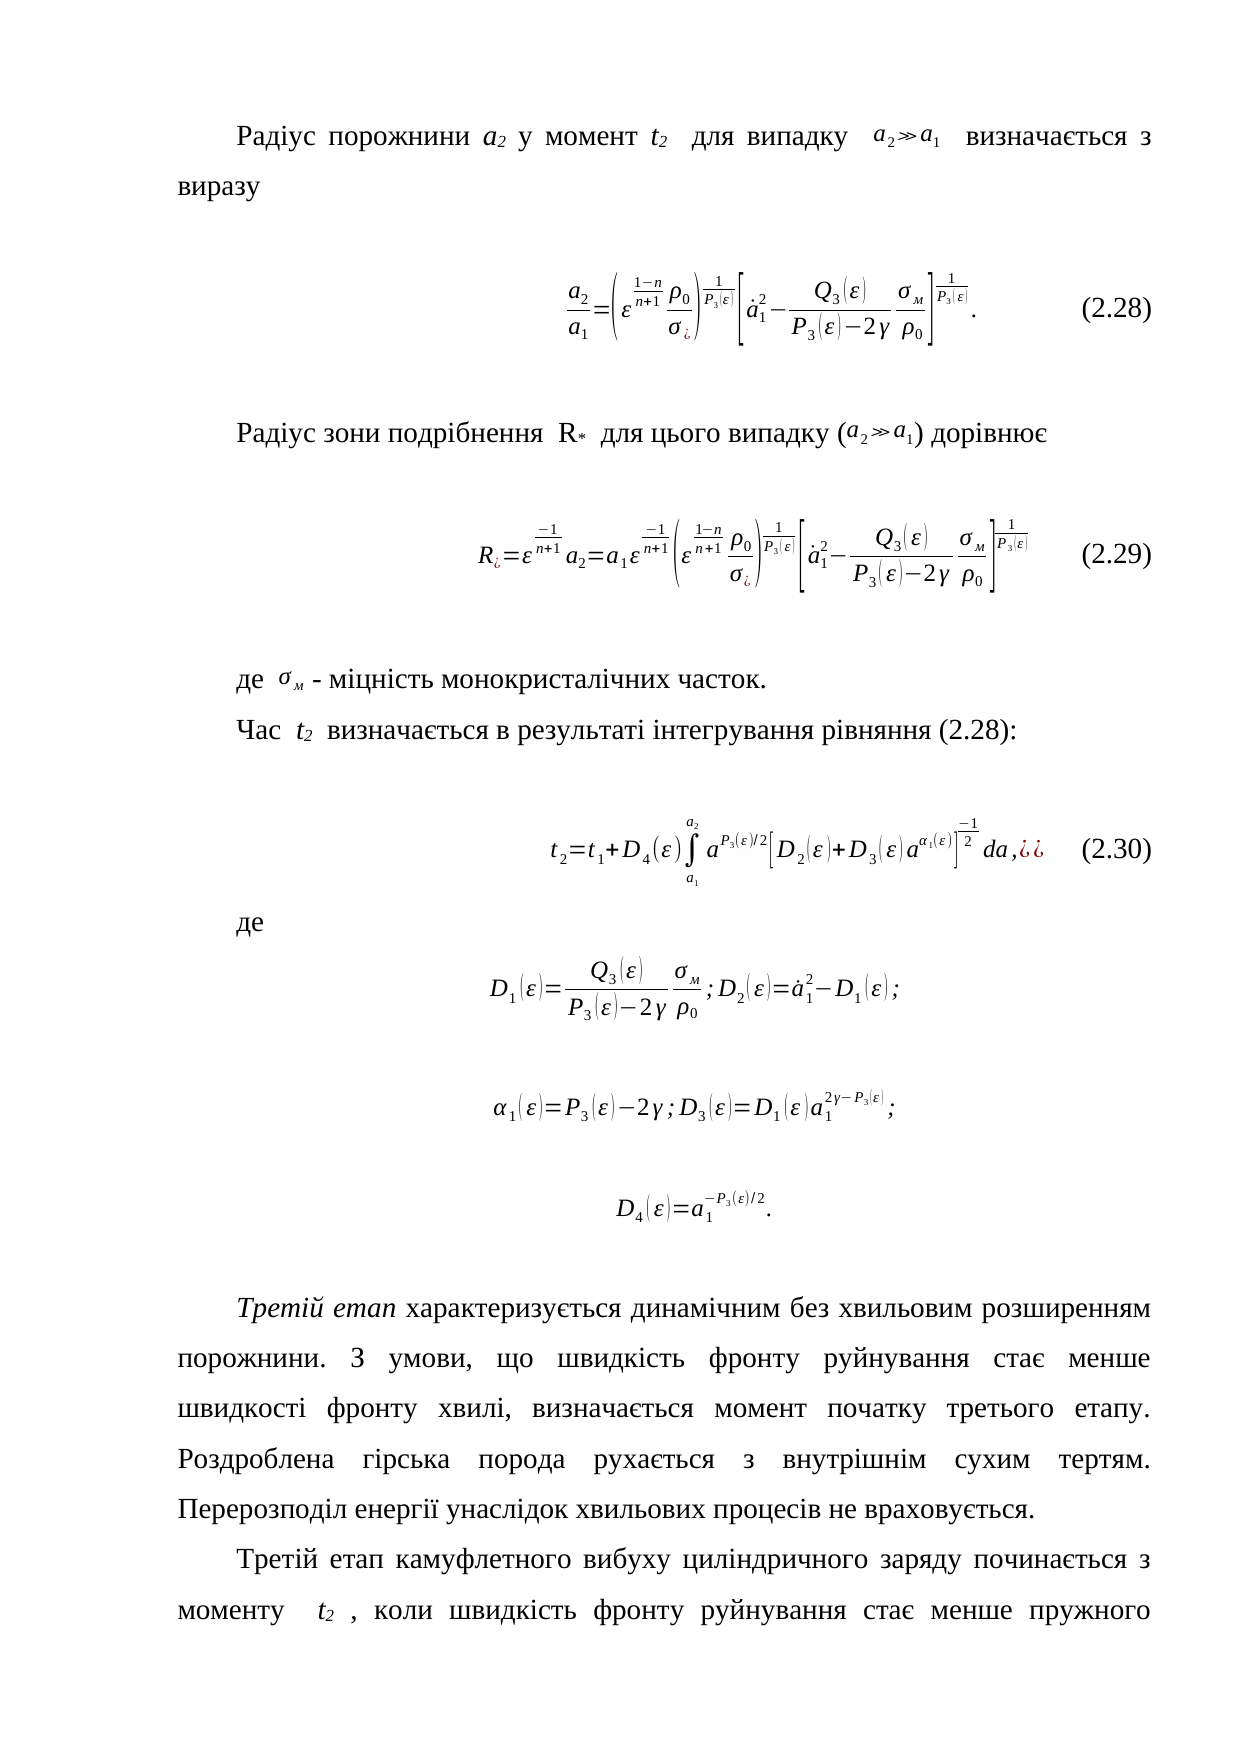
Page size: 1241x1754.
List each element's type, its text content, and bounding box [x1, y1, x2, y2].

text Час t2 визначається в результаті інтегрування рівняння (2.28): [177, 712, 1152, 745]
text (2.30) [177, 812, 1152, 888]
text Третій етап характеризується динамічним без хвильовим розширенням порожнини. З умови, що швидкість фронту руйнування стає менше швидкості фронту хвилі, визначається момент початку третього етапу. Роздроблена гірська порода рухається з внутрішнім сухим тертям. Перерозподіл енергії унаслідок хвильових процесів не враховується. [177, 1290, 1152, 1525]
text Радіус зони подрібнення R* для цього випадку () дорівнює [177, 415, 1152, 448]
text (2.29) [177, 516, 1152, 594]
text Радіус порожнини а2 у момент t2 для випадку визначається з виразу [177, 118, 1152, 202]
text де [177, 904, 1152, 938]
text де - міцність монокристалічних часток. [177, 662, 1152, 695]
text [177, 1542, 1152, 1625]
text (2.28) [177, 269, 1152, 348]
